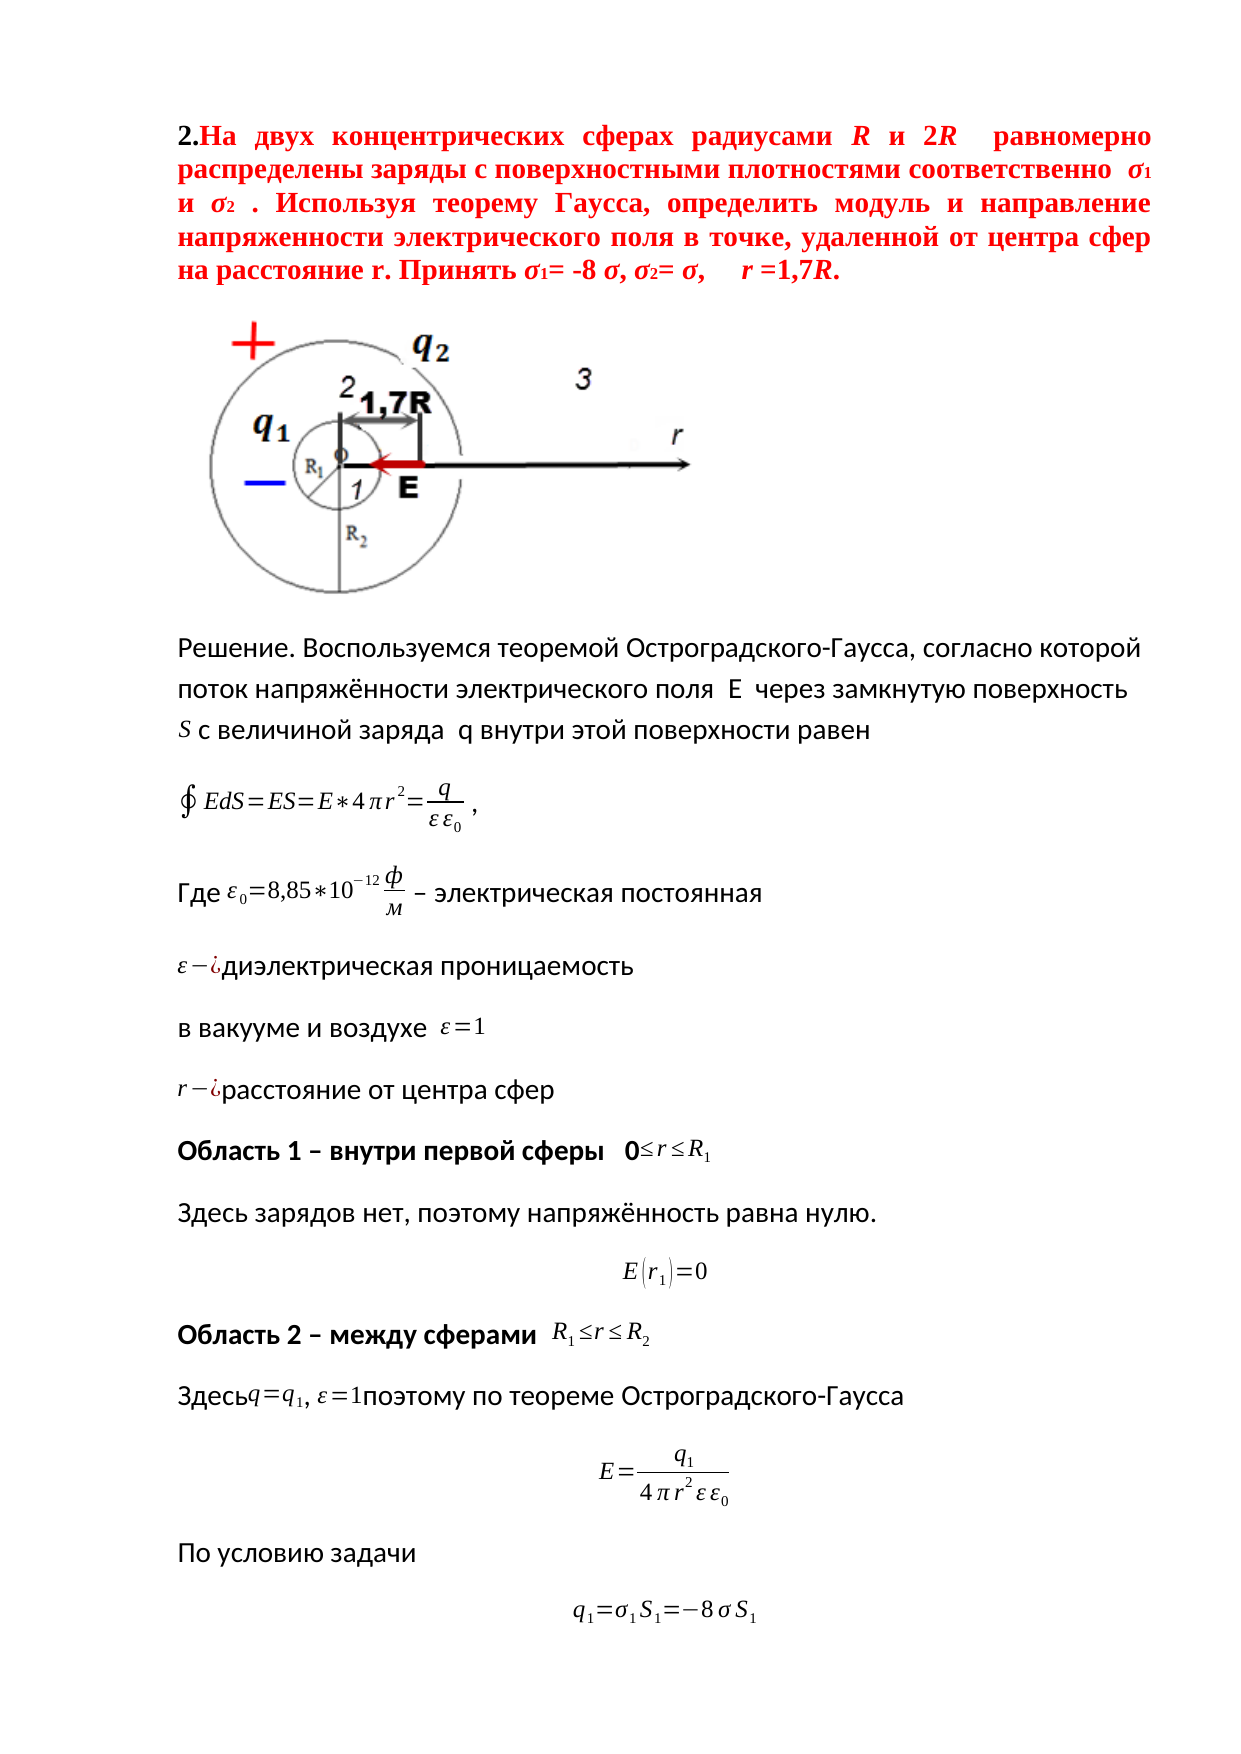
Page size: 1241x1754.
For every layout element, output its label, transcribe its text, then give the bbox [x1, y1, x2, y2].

text Здесь, поэтому по теореме Остроградского-Гаусса [177, 1377, 1152, 1413]
text Область 2 – между сферами [177, 1316, 1152, 1351]
text диэлектрическая проницаемость [177, 947, 1152, 983]
text Здесь зарядов нет, поэтому напряжённость равна нулю. [177, 1194, 1152, 1230]
text в вакууме и воздухе [177, 1009, 1152, 1044]
text Область 1 – внутри первой сферы 0 [177, 1132, 1152, 1168]
picture [177, 285, 859, 630]
text расстояние от центра сфер [177, 1071, 1152, 1106]
text Решение. Воспользуемся теоремой Остроградского-Гаусса, согласно которой поток напряжённости электрического поля E через замкнутую поверхность с величиной заряда q внутри этой поверхности равен [177, 629, 1152, 747]
text , [177, 773, 1152, 836]
text Где – электрическая постоянная [177, 862, 1152, 921]
text 2.На двух концентрических сферах радиусами R и 2R равномерно распределены заряды с поверхностными плотностями соответственно σ1 и σ2 . Используя теорему Гаусса, определить модуль и направление напряженности электрического поля в точке, удаленной от центра сфер на расстояние r. Принять σ1= -8 σ, σ2= σ, r =1,7R. [177, 118, 1152, 286]
text По условию задачи [177, 1534, 1152, 1570]
